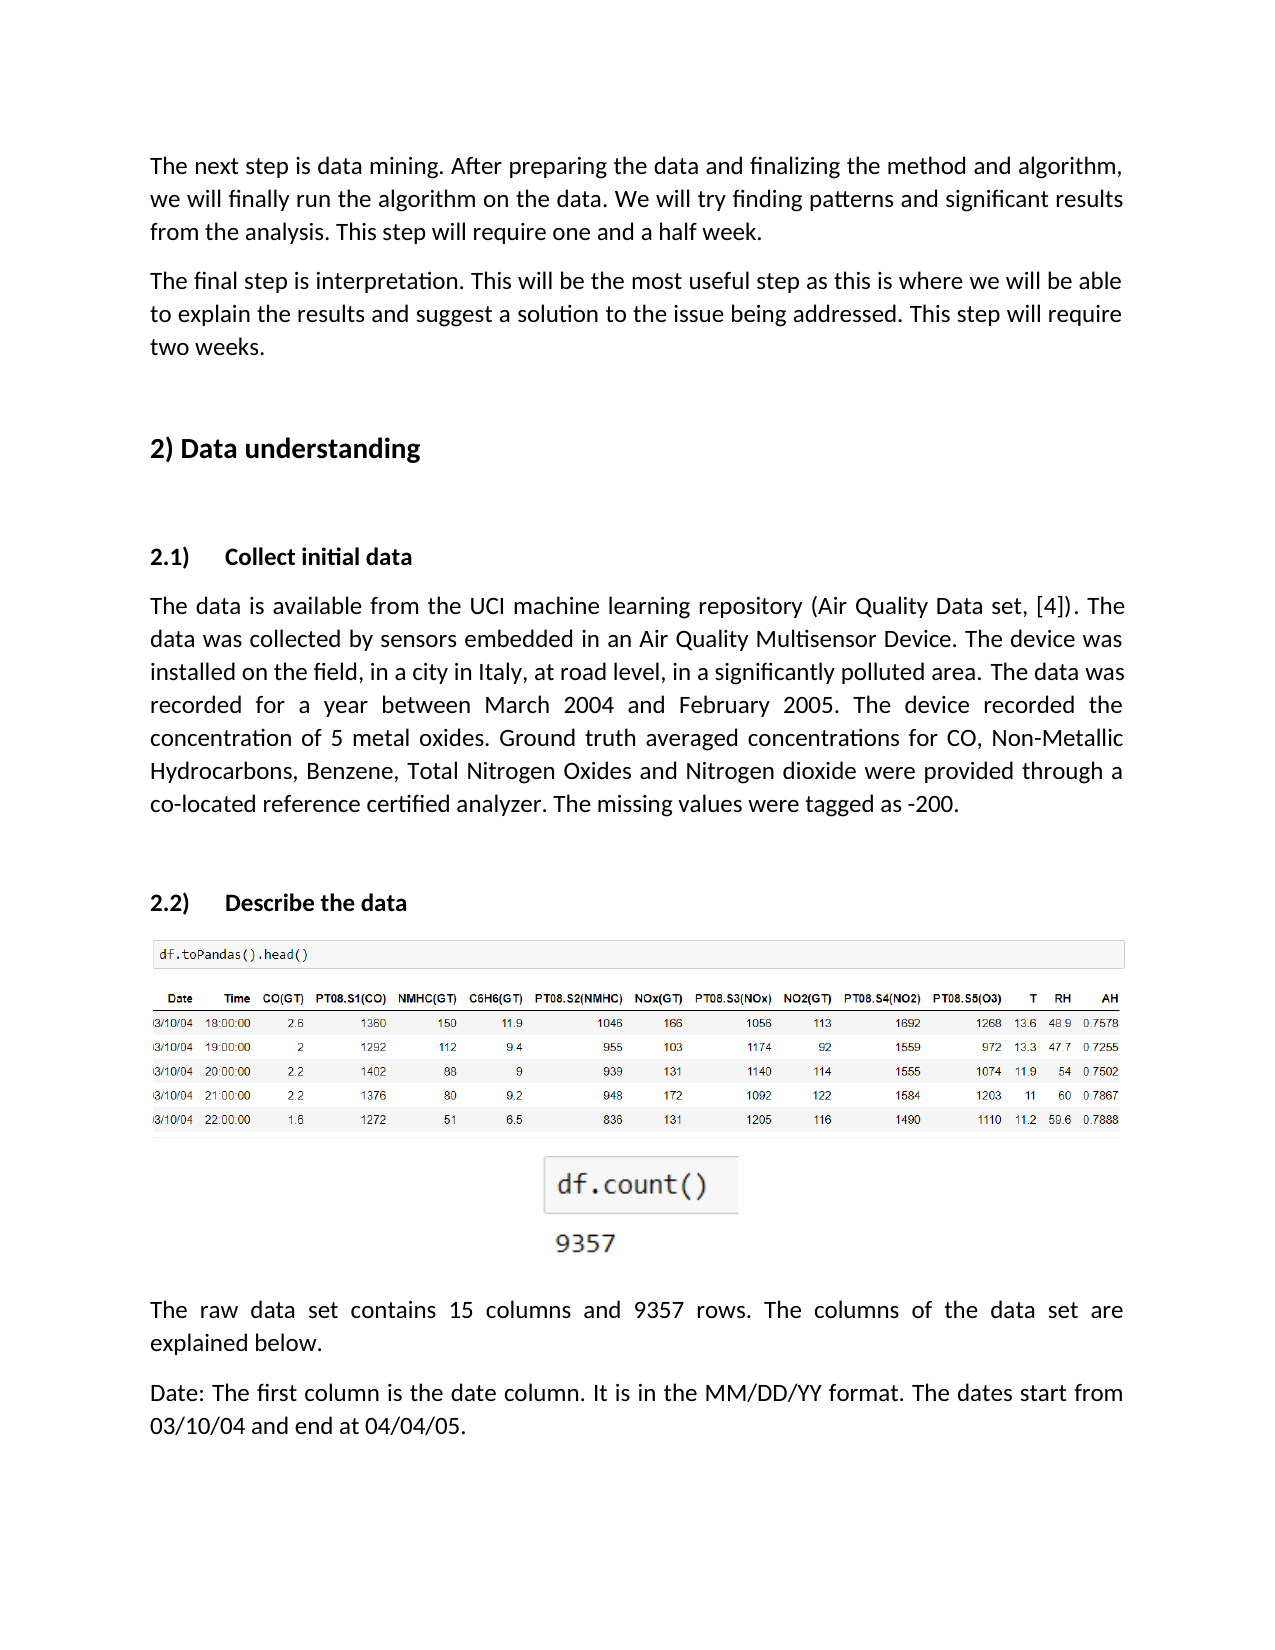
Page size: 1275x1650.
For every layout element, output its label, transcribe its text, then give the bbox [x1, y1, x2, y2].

picture [150, 936, 1125, 1138]
text Date: The first column is the date column. It is in the MM/DD/YY format. The dates start from 03/10/04 and end at 04/04/05. [150, 1377, 1125, 1440]
text 2) Data understanding [150, 430, 1125, 466]
text The raw data set contains 15 columns and 9357 rows. The columns of the data set are explained below. [150, 1294, 1125, 1358]
text 2.1) Collect initial data [150, 541, 1125, 571]
picture [536, 1156, 739, 1276]
text 2.2) Describe the data [150, 887, 1125, 917]
text The data is available from the UCI machine learning repository (Air Quality Data set, [4]). The data was collected by sensors embedded in an Air Quality Multisensor Device. The device was installed on the field, in a city in Italy, at road level, in a significantly polluted area. The data was recorded for a year between March 2004 and February 2005. The device recorded the concentration of 5 metal oxides. Ground truth averaged concentrations for CO, Non-Metallic Hydrocarbons, Benzene, Total Nitrogen Oxides and Nitrogen dioxide were provided through a co-located reference certified analyzer. The missing values were tagged as -200. [150, 590, 1125, 818]
text The final step is interpretation. This will be the most useful step as this is where we will be able to explain the results and suggest a solution to the issue being addressed. This step will require two weeks. [150, 265, 1125, 362]
text The next step is data mining. After preparing the data and finalizing the method and algorithm, we will finally run the algorithm on the data. We will try finding patterns and significant results from the analysis. This step will require one and a half week. [150, 150, 1125, 246]
